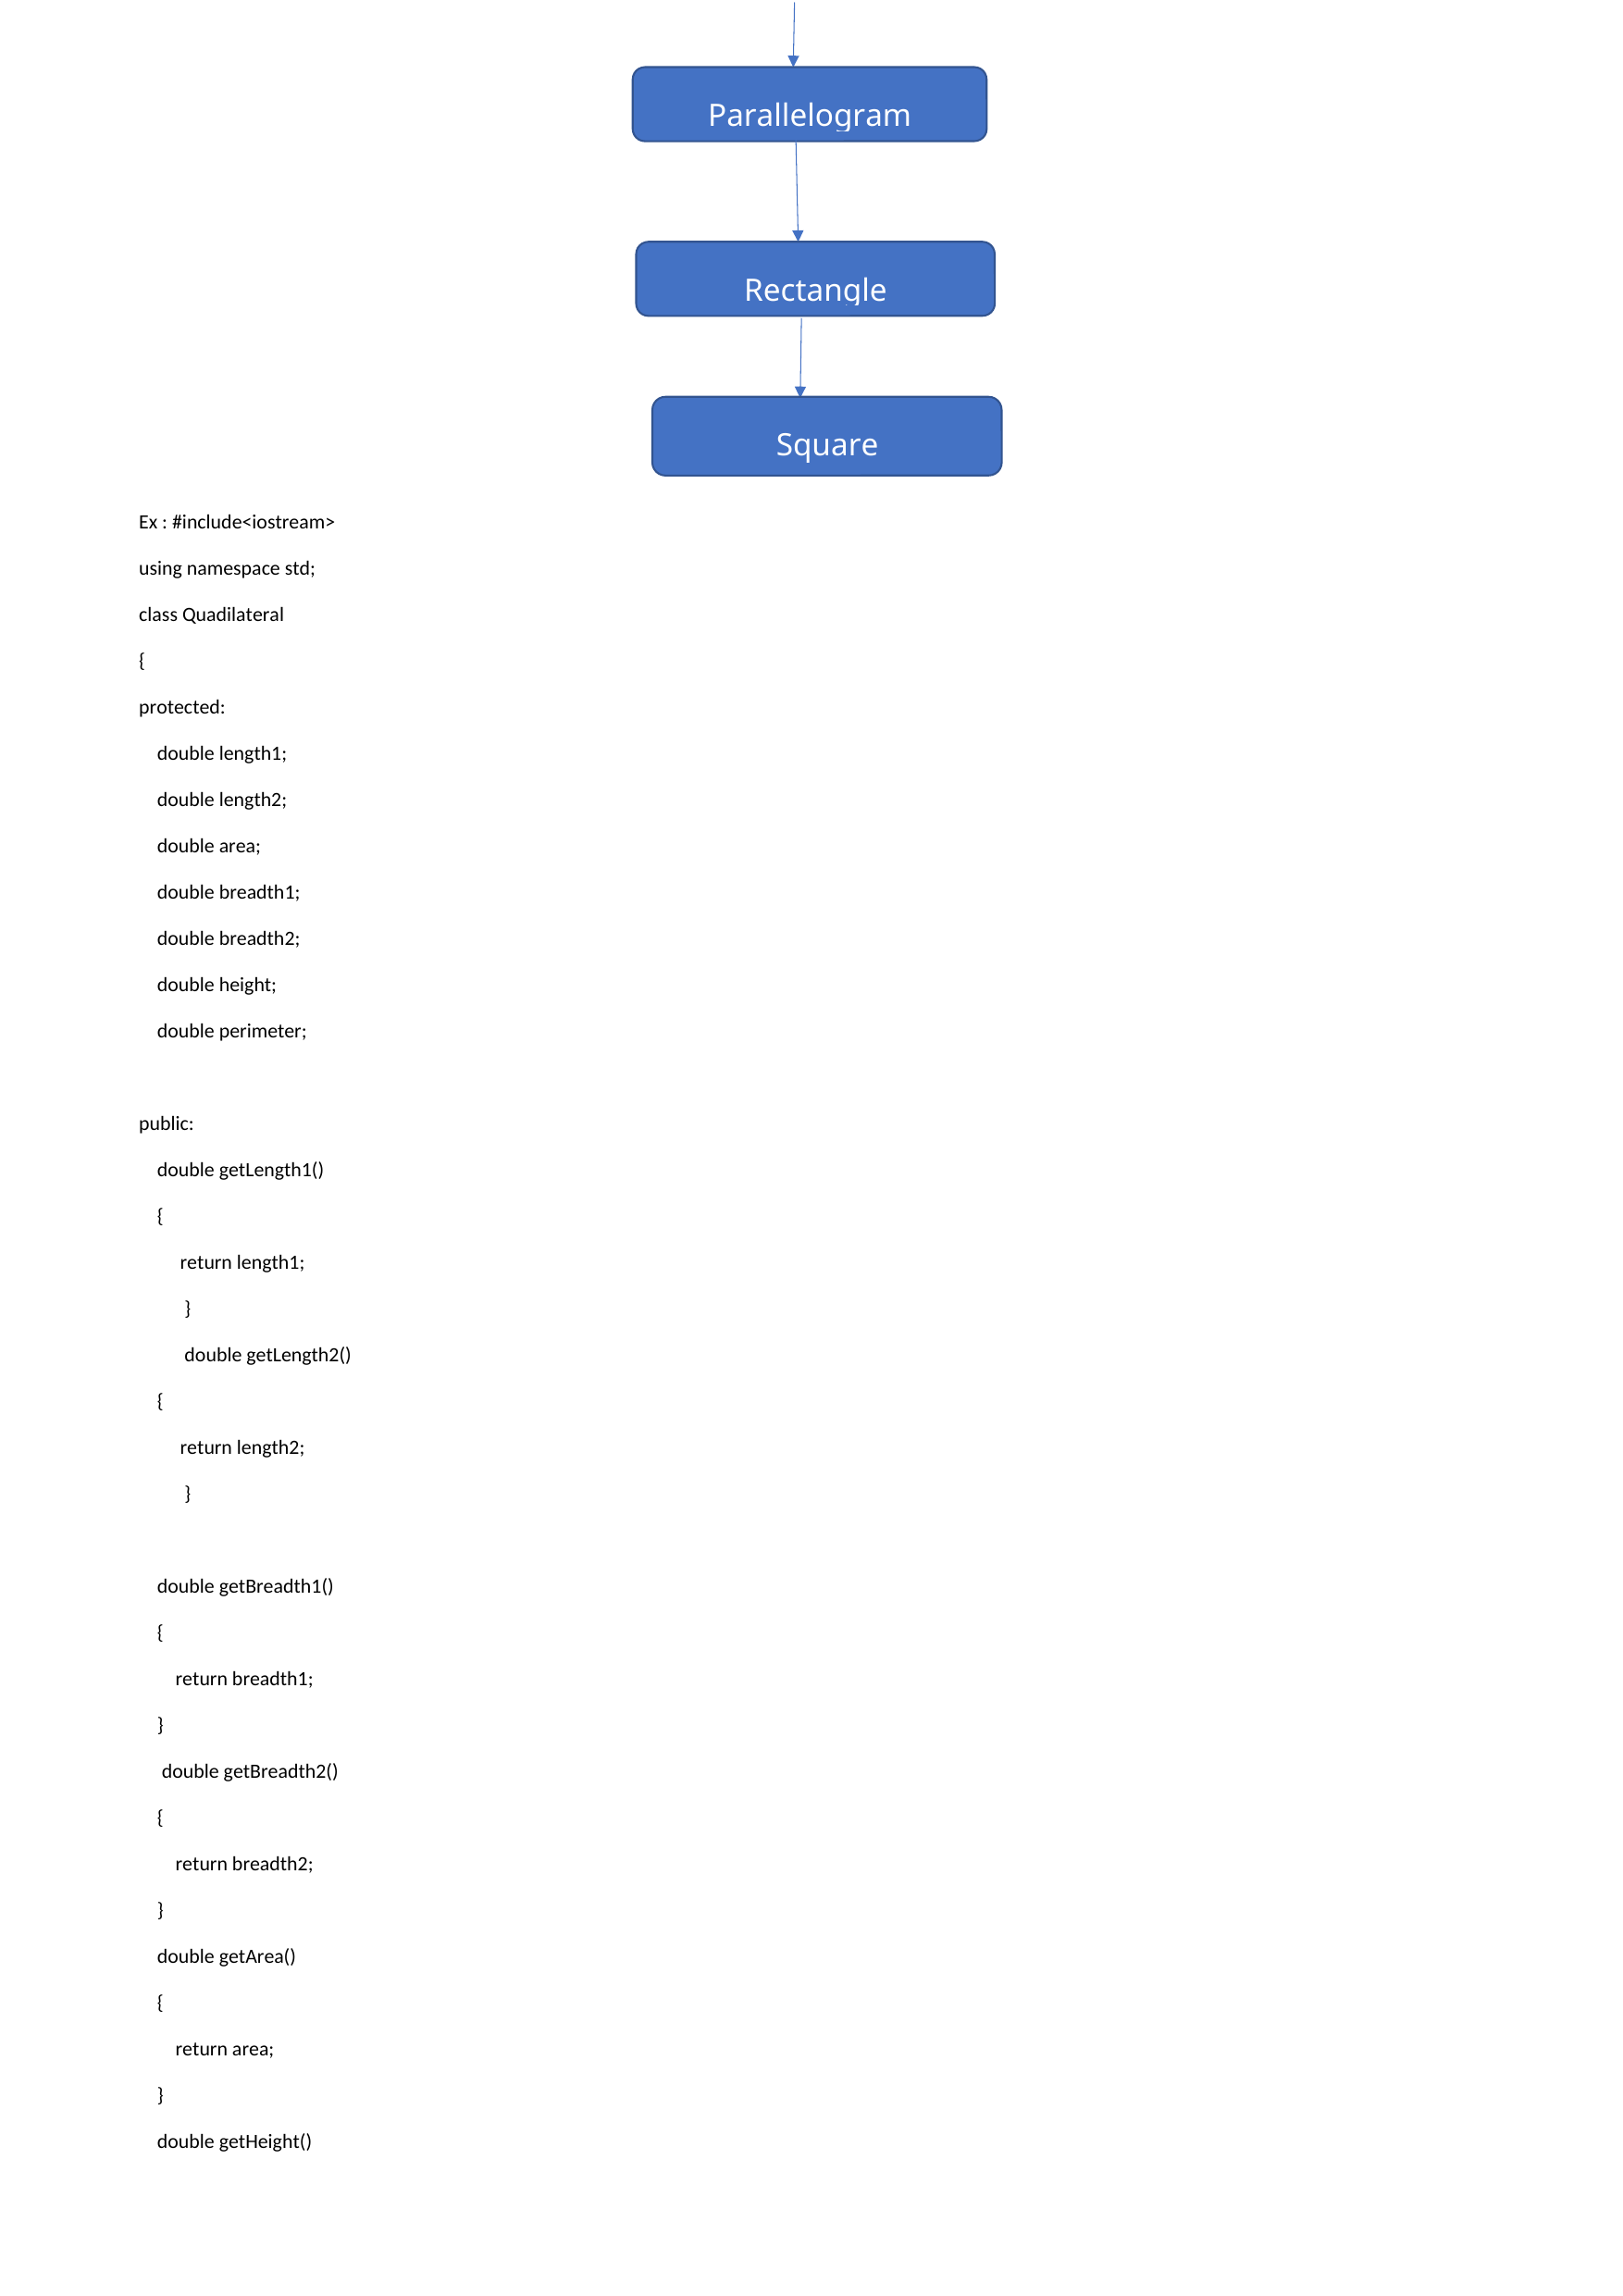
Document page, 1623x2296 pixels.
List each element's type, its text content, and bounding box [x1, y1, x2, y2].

text { [139, 648, 1484, 673]
text protected: [139, 694, 1484, 719]
text double perimeter; [139, 1018, 1484, 1043]
text Ex : #include<iostream> [139, 509, 1484, 534]
text return area; [139, 2036, 1484, 2061]
text { [139, 1203, 1484, 1228]
text return breadth1; [139, 1666, 1484, 1691]
text double breadth1; [139, 879, 1484, 904]
text double area; [139, 833, 1484, 858]
text { [139, 1990, 1484, 2015]
text double getBreadth1() [139, 1573, 1484, 1598]
text double getArea() [139, 1943, 1484, 1968]
text double length1; [139, 740, 1484, 765]
text return length1; [139, 1249, 1484, 1274]
text class Quadilateral [139, 602, 1484, 627]
text return breadth2; [139, 1851, 1484, 1876]
text using namespace std; [139, 555, 1484, 580]
text public: [139, 1111, 1484, 1136]
text { [139, 1388, 1484, 1413]
text double length2; [139, 787, 1484, 812]
text double getBreadth2() [139, 1758, 1484, 1783]
text } [139, 1897, 1484, 1922]
text { [139, 1805, 1484, 1830]
text { [139, 1620, 1484, 1644]
text double getLength1() [139, 1157, 1484, 1182]
text } [139, 1481, 1484, 1506]
text return length2; [139, 1434, 1484, 1459]
text } [139, 1296, 1484, 1321]
text double height; [139, 972, 1484, 997]
text } [139, 2082, 1484, 2107]
text } [139, 1712, 1484, 1737]
text double breadth2; [139, 925, 1484, 950]
text double getLength2() [139, 1342, 1484, 1367]
text double getHeight() [139, 2128, 1484, 2153]
